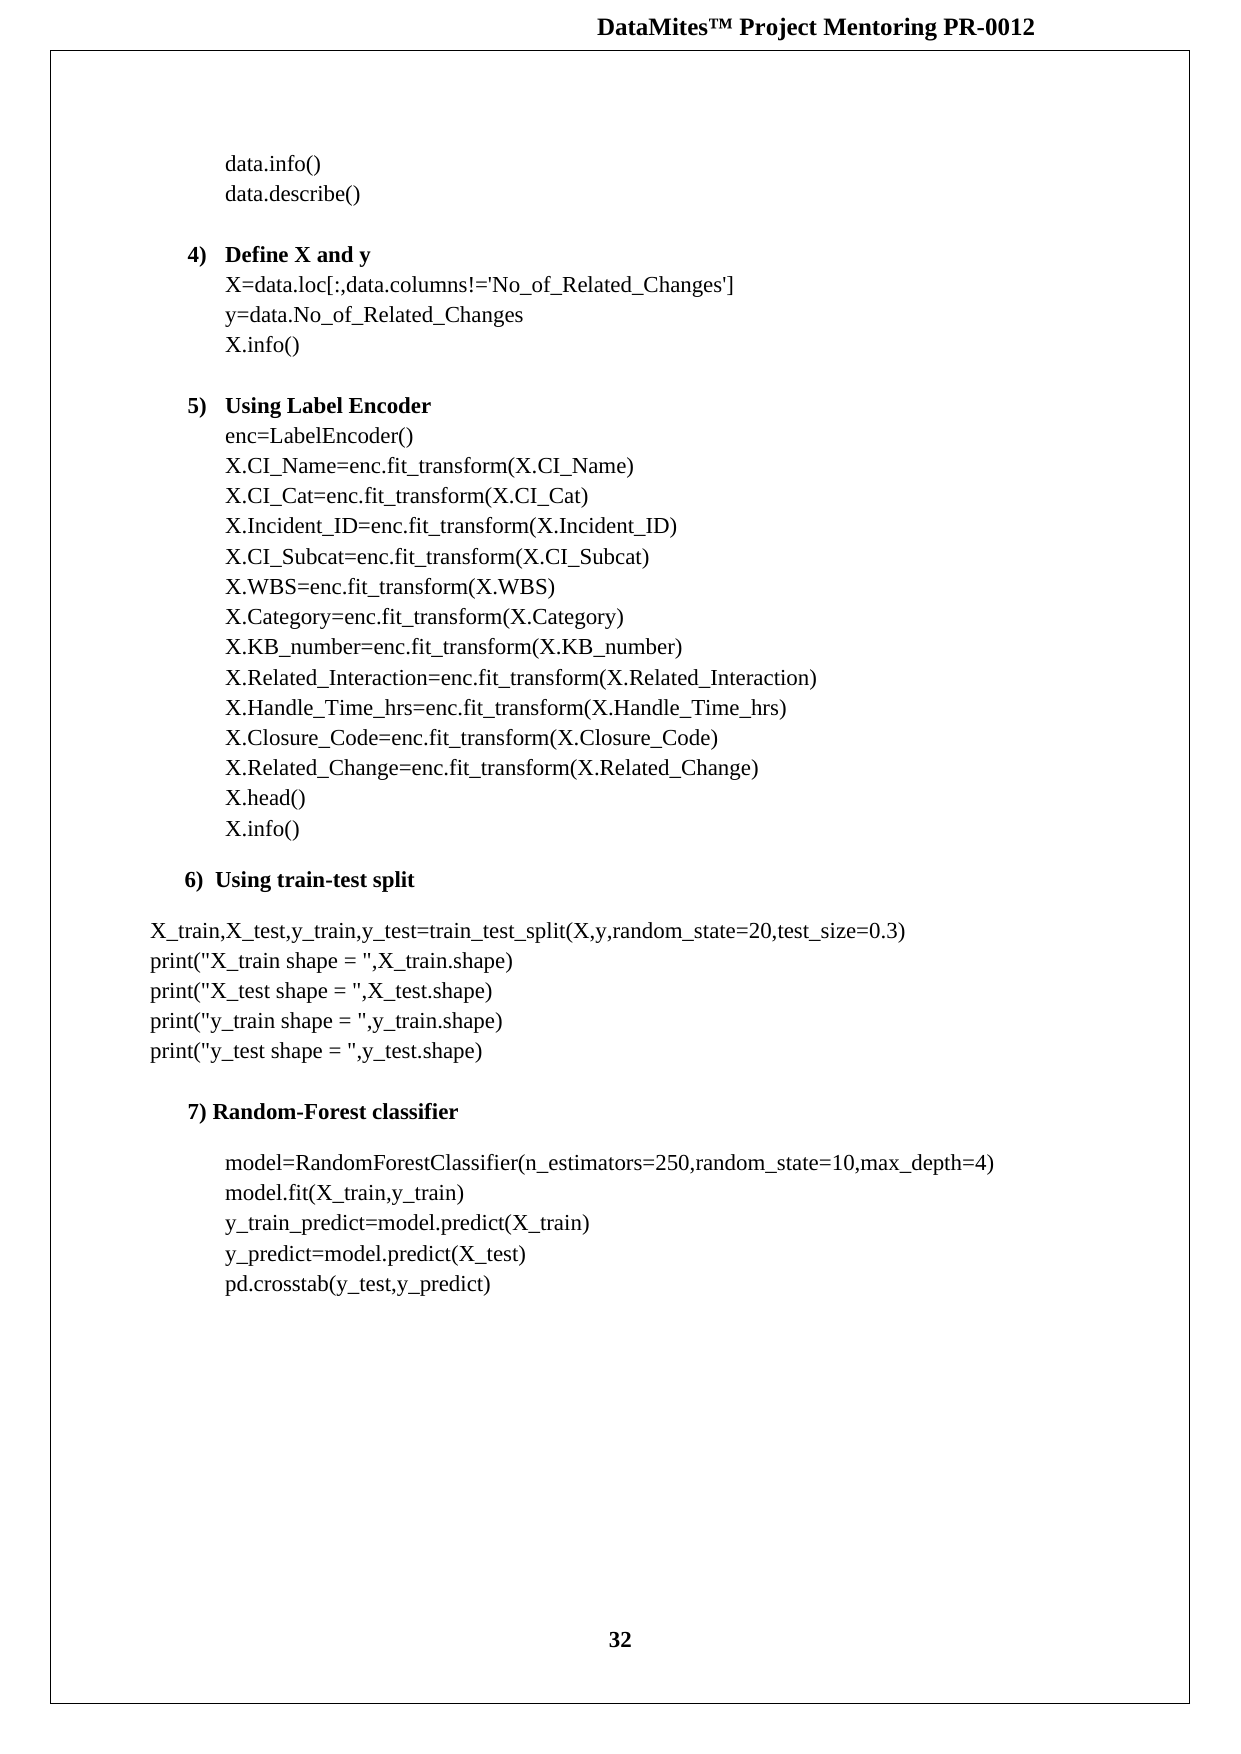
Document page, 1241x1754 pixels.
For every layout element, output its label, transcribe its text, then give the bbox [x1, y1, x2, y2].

list X.KB_number=enc.fit_transform(X.KB_number) [225, 633, 1090, 660]
list y_train_predict=model.predict(X_train) [225, 1209, 1090, 1236]
list X.Related_Change=enc.fit_transform(X.Related_Change) [225, 754, 1090, 781]
list X.Related_Interaction=enc.fit_transform(X.Related_Interaction) [225, 663, 1090, 690]
list X.CI_Subcat=enc.fit_transform(X.CI_Subcat) [225, 543, 1090, 569]
list Using Label Encoder [187, 392, 1090, 418]
list X.CI_Cat=enc.fit_transform(X.CI_Cat) [225, 482, 1090, 509]
text 7) Random-Forest classifier [187, 1098, 1090, 1124]
list X.head() [225, 784, 1090, 811]
list X.info() [225, 331, 1090, 358]
list X.info() [225, 814, 1090, 841]
list model=RandomForestClassifier(n_estimators=250,random_state=10,max_depth=4) [225, 1149, 1090, 1175]
text print("y_train shape = ",y_train.shape) [150, 1007, 1090, 1034]
list data.info() [225, 150, 1090, 176]
list pd.crosstab(y_test,y_predict) [225, 1270, 1090, 1296]
text 6) Using train-test split [150, 866, 1090, 892]
list X=data.loc[:,data.columns!='No_of_Related_Changes'] [225, 271, 1090, 297]
list model.fit(X_train,y_train) [225, 1179, 1090, 1206]
list X.Incident_ID=enc.fit_transform(X.Incident_ID) [225, 512, 1090, 539]
list data.describe() [225, 180, 1090, 207]
list X.CI_Name=enc.fit_transform(X.CI_Name) [225, 452, 1090, 478]
text print("y_test shape = ",y_test.shape) [150, 1037, 1090, 1064]
list X.Category=enc.fit_transform(X.Category) [225, 603, 1090, 629]
list enc=LabelEncoder() [225, 422, 1090, 448]
list Define X and y [187, 241, 1090, 267]
list X.WBS=enc.fit_transform(X.WBS) [225, 573, 1090, 599]
list y_predict=model.predict(X_test) [225, 1239, 1090, 1266]
list X.Handle_Time_hrs=enc.fit_transform(X.Handle_Time_hrs) [225, 694, 1090, 720]
list y=data.No_of_Related_Changes [225, 301, 1090, 327]
list X.Closure_Code=enc.fit_transform(X.Closure_Code) [225, 724, 1090, 750]
text print("X_test shape = ",X_test.shape) [150, 977, 1090, 1003]
text print("X_train shape = ",X_train.shape) [150, 947, 1090, 973]
text X_train,X_test,y_train,y_test=train_test_split(X,y,random_state=20,test_size=0.3) [150, 917, 1090, 943]
